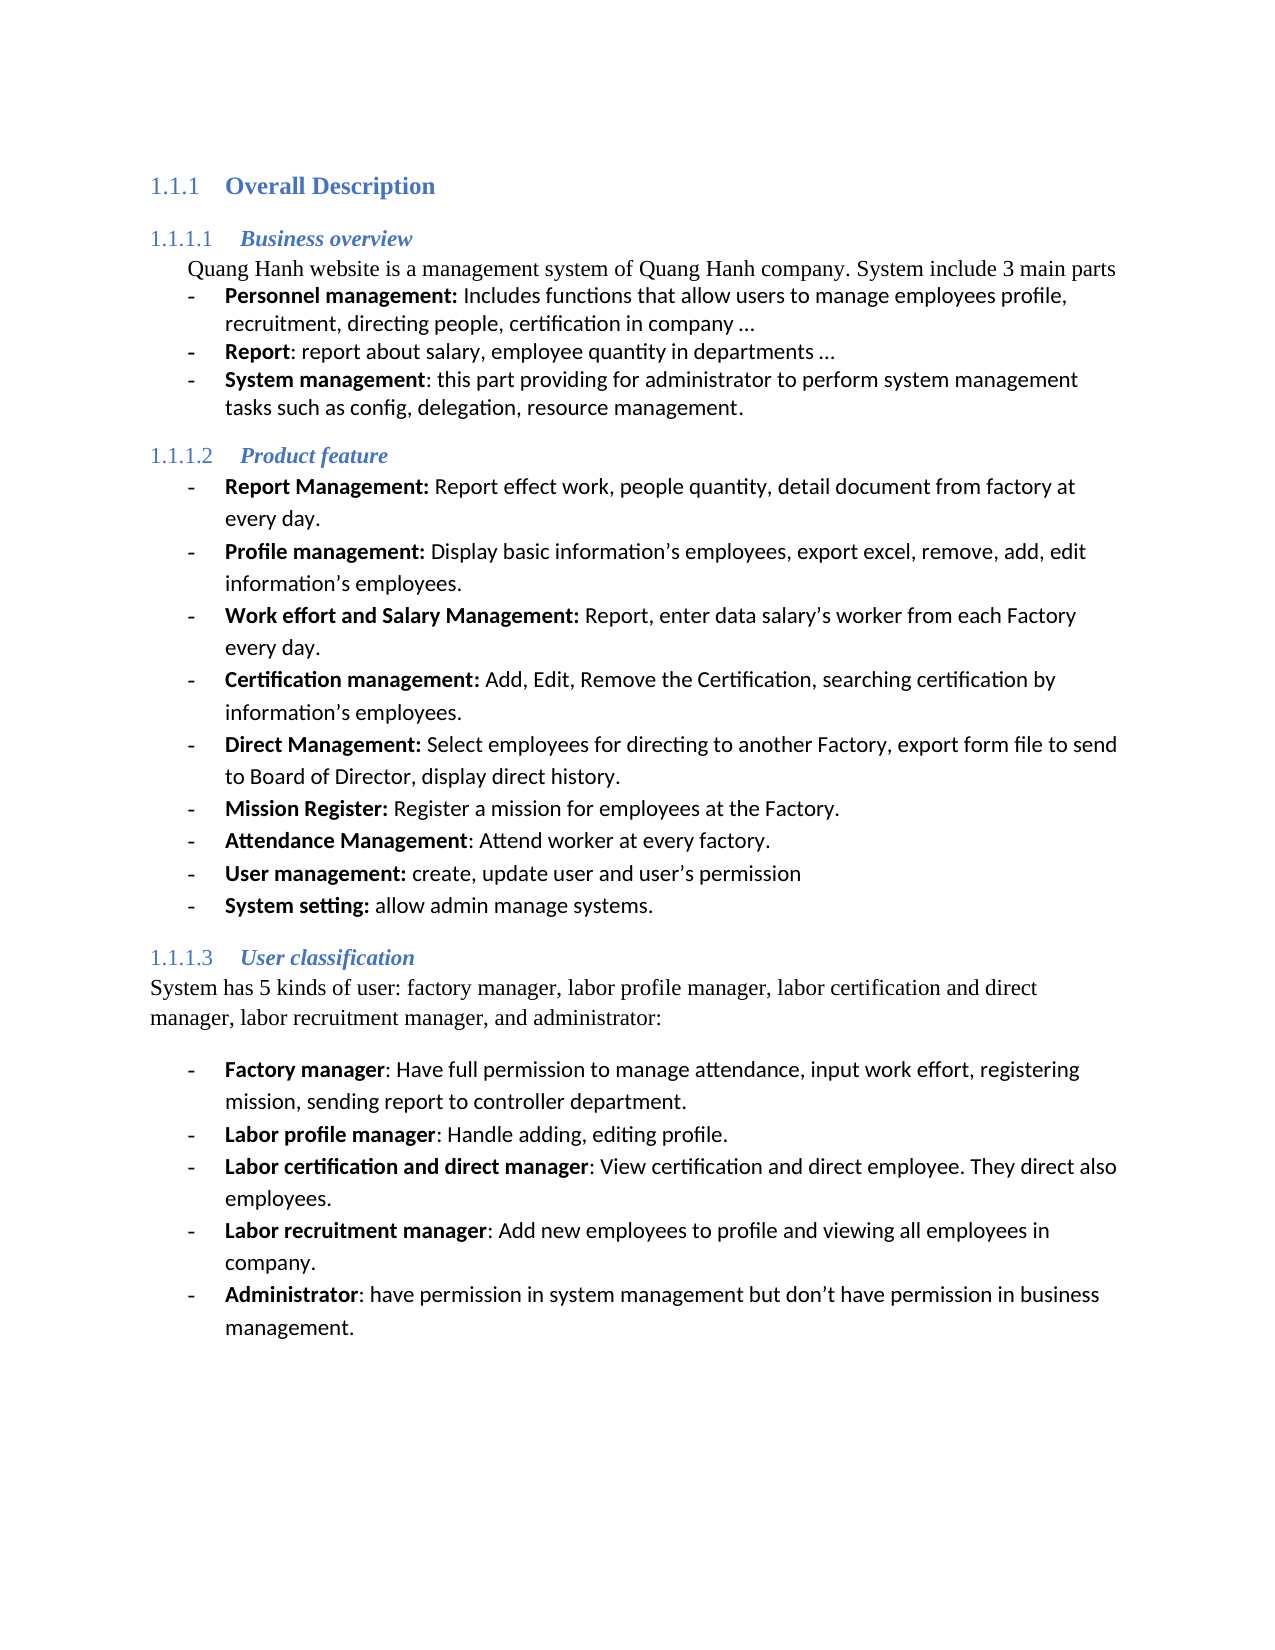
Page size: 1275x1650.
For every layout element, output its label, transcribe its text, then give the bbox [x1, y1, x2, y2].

list System setting: allow admin manage systems. [187, 891, 1125, 919]
list Administrator: have permission in system management but don’t have permission in business management. [187, 1281, 1125, 1341]
text System has 5 kinds of user: factory manager, labor profile manager, labor certification and direct manager, labor recruitment manager, and administrator: [150, 974, 1125, 1031]
list Direct Management: Select employees for directing to another Factory, export form file to send to Board of Director, display direct history. [187, 730, 1125, 790]
list System management: this part providing for administrator to perform system management tasks such as config, delegation, resource management. [187, 365, 1125, 421]
text Quang Hanh website is a management system of Quang Hanh company. System include 3 main parts [150, 255, 1125, 281]
subtitle Overall Description [150, 171, 1125, 199]
list Mission Register: Register a mission for employees at the Factory. [187, 794, 1125, 822]
list User management: create, update user and user’s permission [187, 859, 1125, 887]
subtitle Product feature [150, 442, 1125, 468]
list Report Management: Report effect work, people quantity, detail document from factory at every day. [187, 472, 1125, 533]
list Labor profile manager: Handle adding, editing profile. [187, 1120, 1125, 1148]
list Attendance Management: Attend worker at every factory. [187, 826, 1125, 854]
subtitle User classification [150, 944, 1125, 970]
list Work effort and Salary Management: Report, enter data salary’s worker from each Factory every day. [187, 601, 1125, 661]
list Labor certification and direct manager: View certification and direct employee. They direct also employees. [187, 1152, 1125, 1212]
list Factory manager: Have full permission to manage attendance, input work effort, registering mission, sending report to controller department. [187, 1055, 1125, 1116]
list Report: report about salary, employee quantity in departments … [187, 337, 1125, 365]
list Profile management: Display basic information’s employees, export excel, remove, add, edit information’s employees. [187, 537, 1125, 597]
list Personnel management: Includes functions that allow users to manage employees profile, recruitment, directing people, certification in company … [187, 281, 1125, 337]
list Certification management: Add, Edit, Remove the Certification, searching certification by information’s employees. [187, 666, 1125, 726]
list Labor recruitment manager: Add new employees to profile and viewing all employees in company. [187, 1216, 1125, 1276]
subtitle Business overview [150, 225, 1125, 251]
